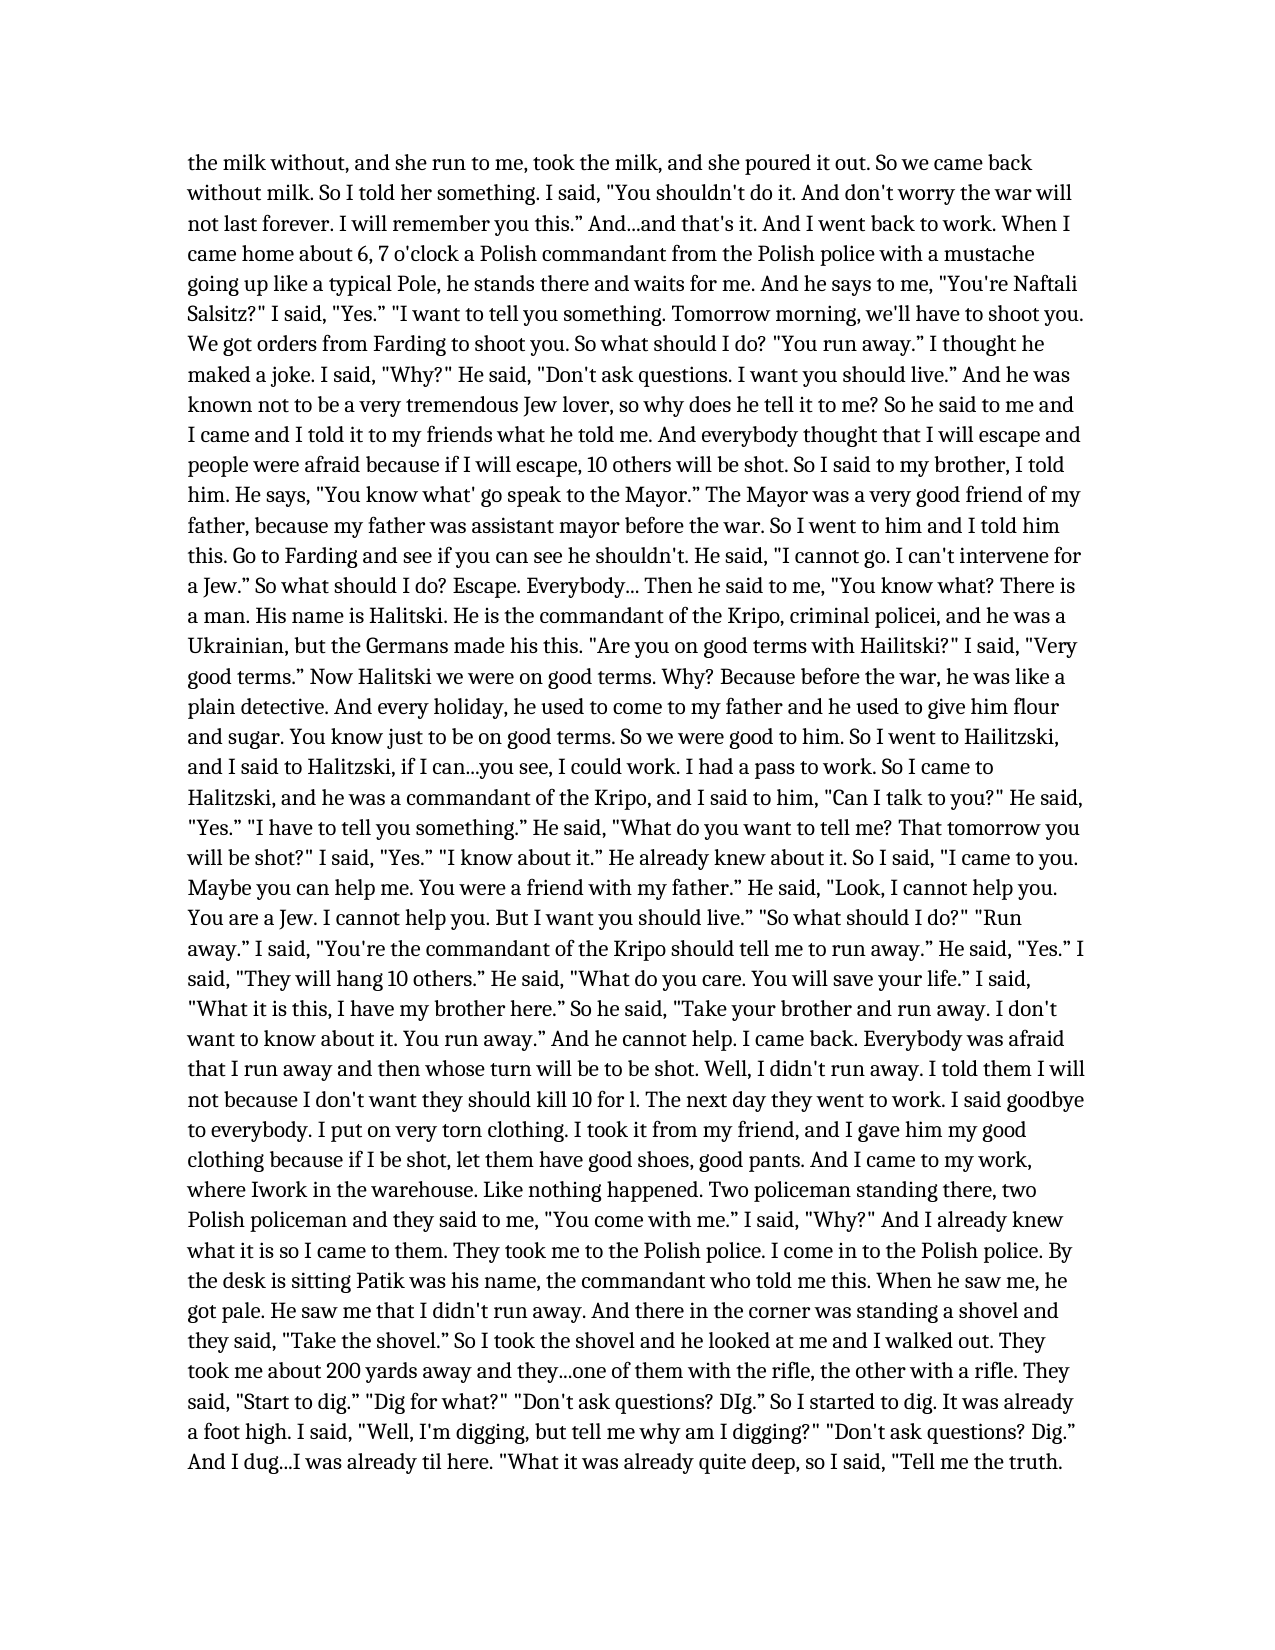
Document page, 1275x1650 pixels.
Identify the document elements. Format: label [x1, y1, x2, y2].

text [187, 150, 1087, 1475]
